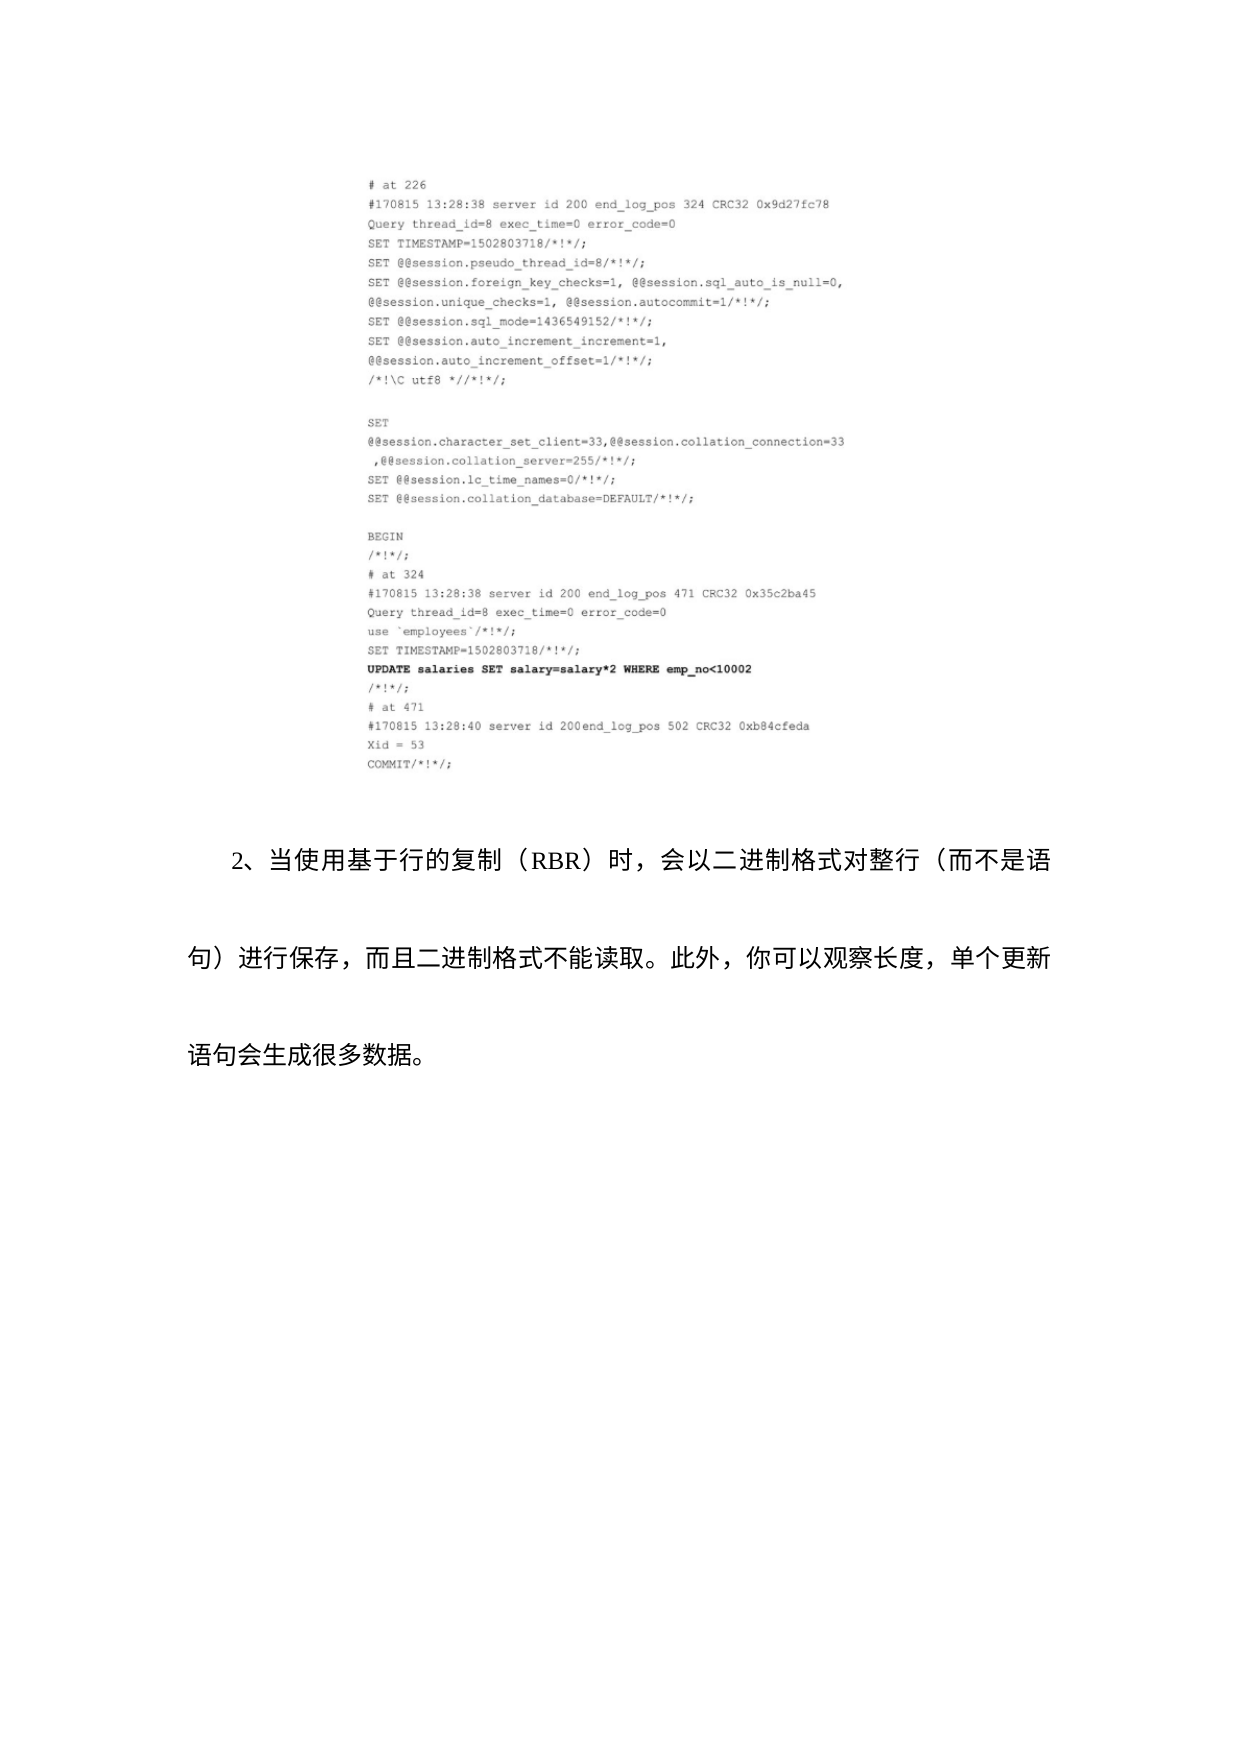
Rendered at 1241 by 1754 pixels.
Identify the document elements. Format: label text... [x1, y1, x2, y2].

picture [344, 162, 896, 782]
list 当使用基于行的复制（RBR）时，会以二进制格式对整行（而不是语句）进行保存，而且二进制格式不能读取。此外，你可以观察长度，单个更新语句会生成很多数据。 [187, 826, 1053, 1086]
